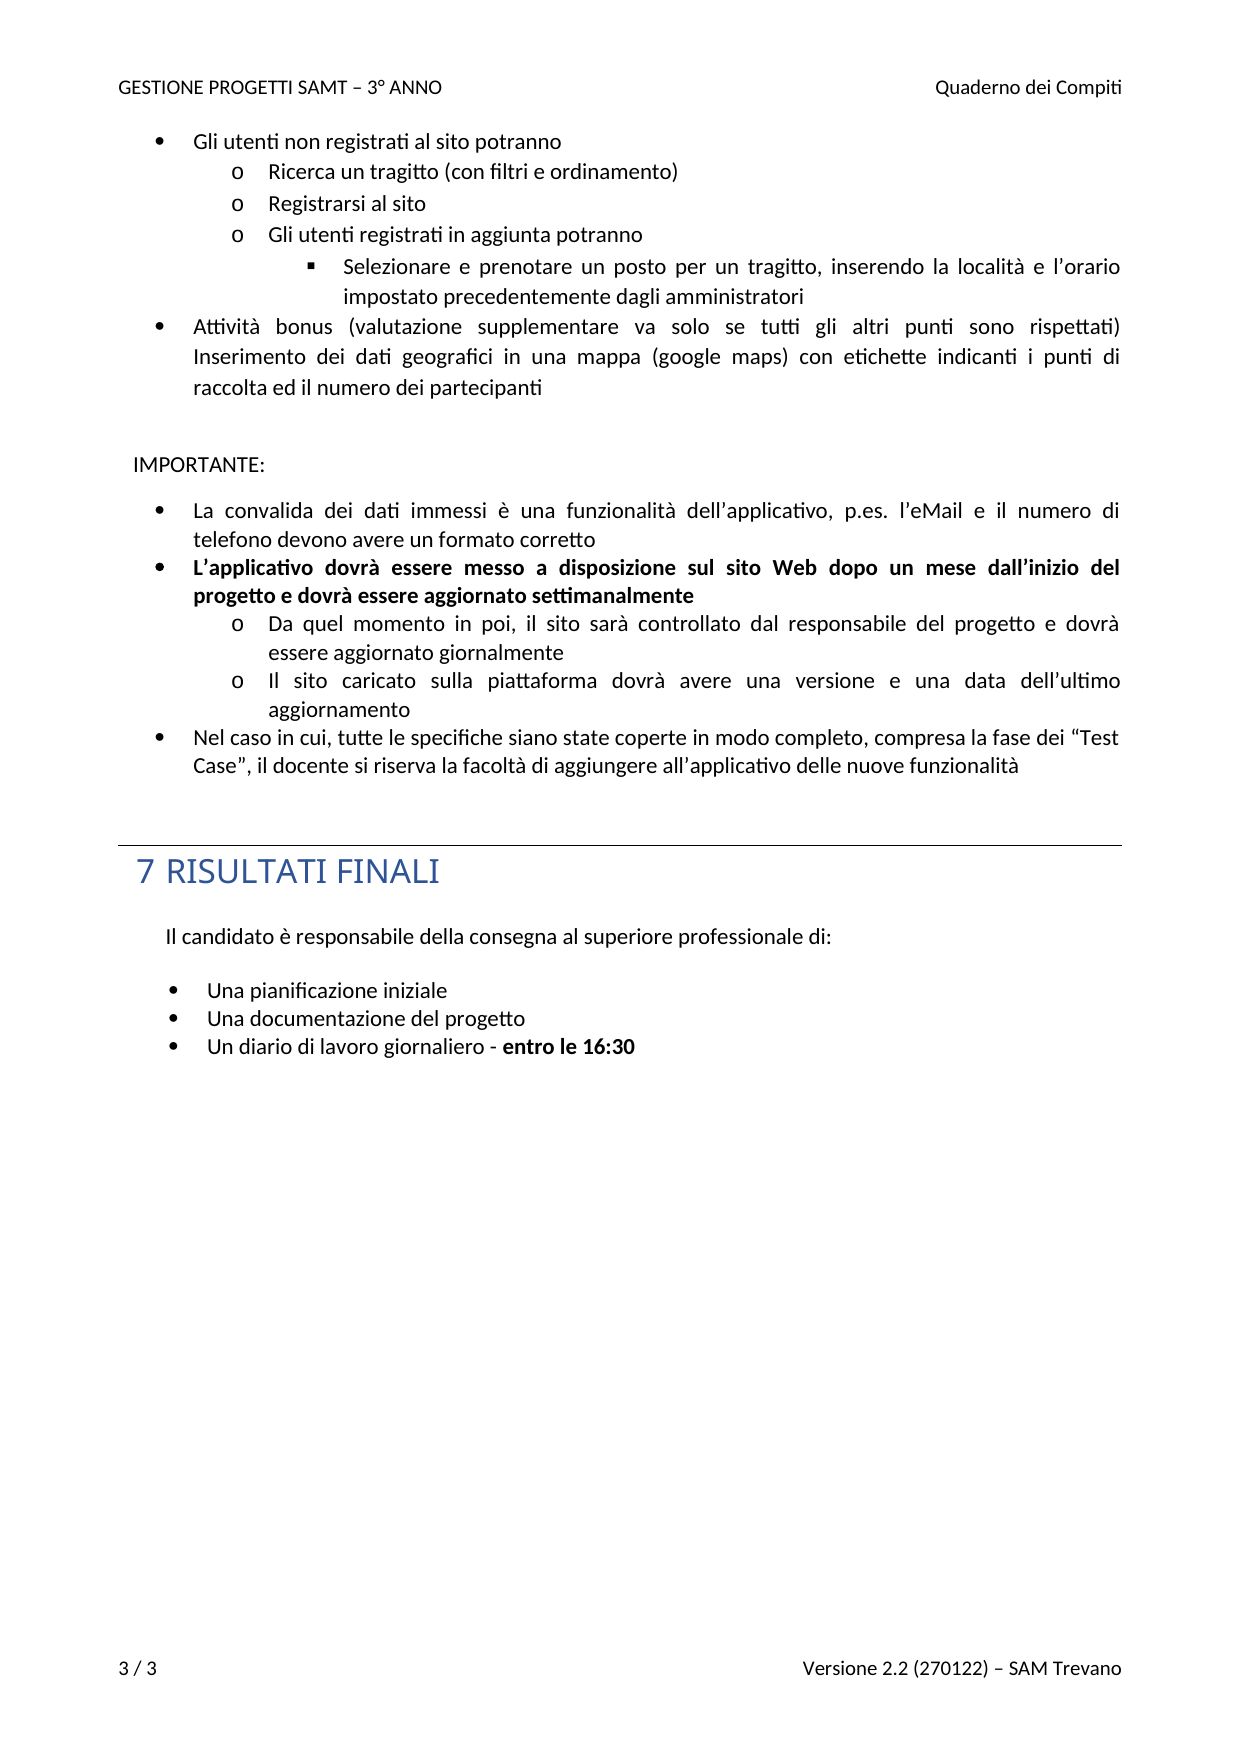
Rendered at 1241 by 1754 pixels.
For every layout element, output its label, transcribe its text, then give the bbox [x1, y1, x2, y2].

list Gli utenti non registrati al sito potranno [156, 127, 1122, 155]
list Un diario di lavoro giornaliero - entro le 16:30 [169, 1032, 1122, 1060]
list Registrarsi al sito [231, 189, 1122, 218]
list Nel caso in cui, tutte le specifiche siano state coperte in modo completo, compresa la fase dei “Test Case”, il docente si riserva la facoltà di aggiungere all’applicativo delle nuove funzionalità [156, 723, 1122, 779]
subtitle RISULTATI FINALI [118, 846, 1122, 893]
list Da quel momento in poi, il sito sarà controllato dal responsabile del progetto e dovrà essere aggiornato giornalmente [231, 609, 1122, 666]
list Una pianificazione iniziale [169, 976, 1122, 1004]
list Una documentazione del progetto [169, 1004, 1122, 1032]
list Attività bonus (valutazione supplementare va solo se tutti gli altri punti sono rispettati) Inserimento dei dati geografici in una mappa (google maps) con etichette indicanti i punti di raccolta ed il numero dei partecipanti [156, 312, 1122, 401]
list Ricerca un tragitto (con filtri e ordinamento) [231, 157, 1122, 187]
text Il candidato è responsabile della consegna al superiore professionale di: [165, 922, 1122, 950]
list Selezionare e prenotare un posto per un tragitto, inserendo la località e l’orario impostato precedentemente dagli amministratori [306, 252, 1122, 310]
list Il sito caricato sulla piattaforma dovrà avere una versione e una data dell’ultimo aggiornamento [231, 666, 1122, 723]
list L’applicativo dovrà essere messo a disposizione sul sito Web dopo un mese dall’inizio del progetto e dovrà essere aggiornato settimanalmente [156, 553, 1122, 609]
list Gli utenti registrati in aggiunta potranno [231, 220, 1122, 249]
text IMPORTANTE: [133, 450, 1122, 478]
list La convalida dei dati immessi è una funzionalità dell’applicativo, p.es. l’eMail e il numero di telefono devono avere un formato corretto [156, 497, 1122, 553]
